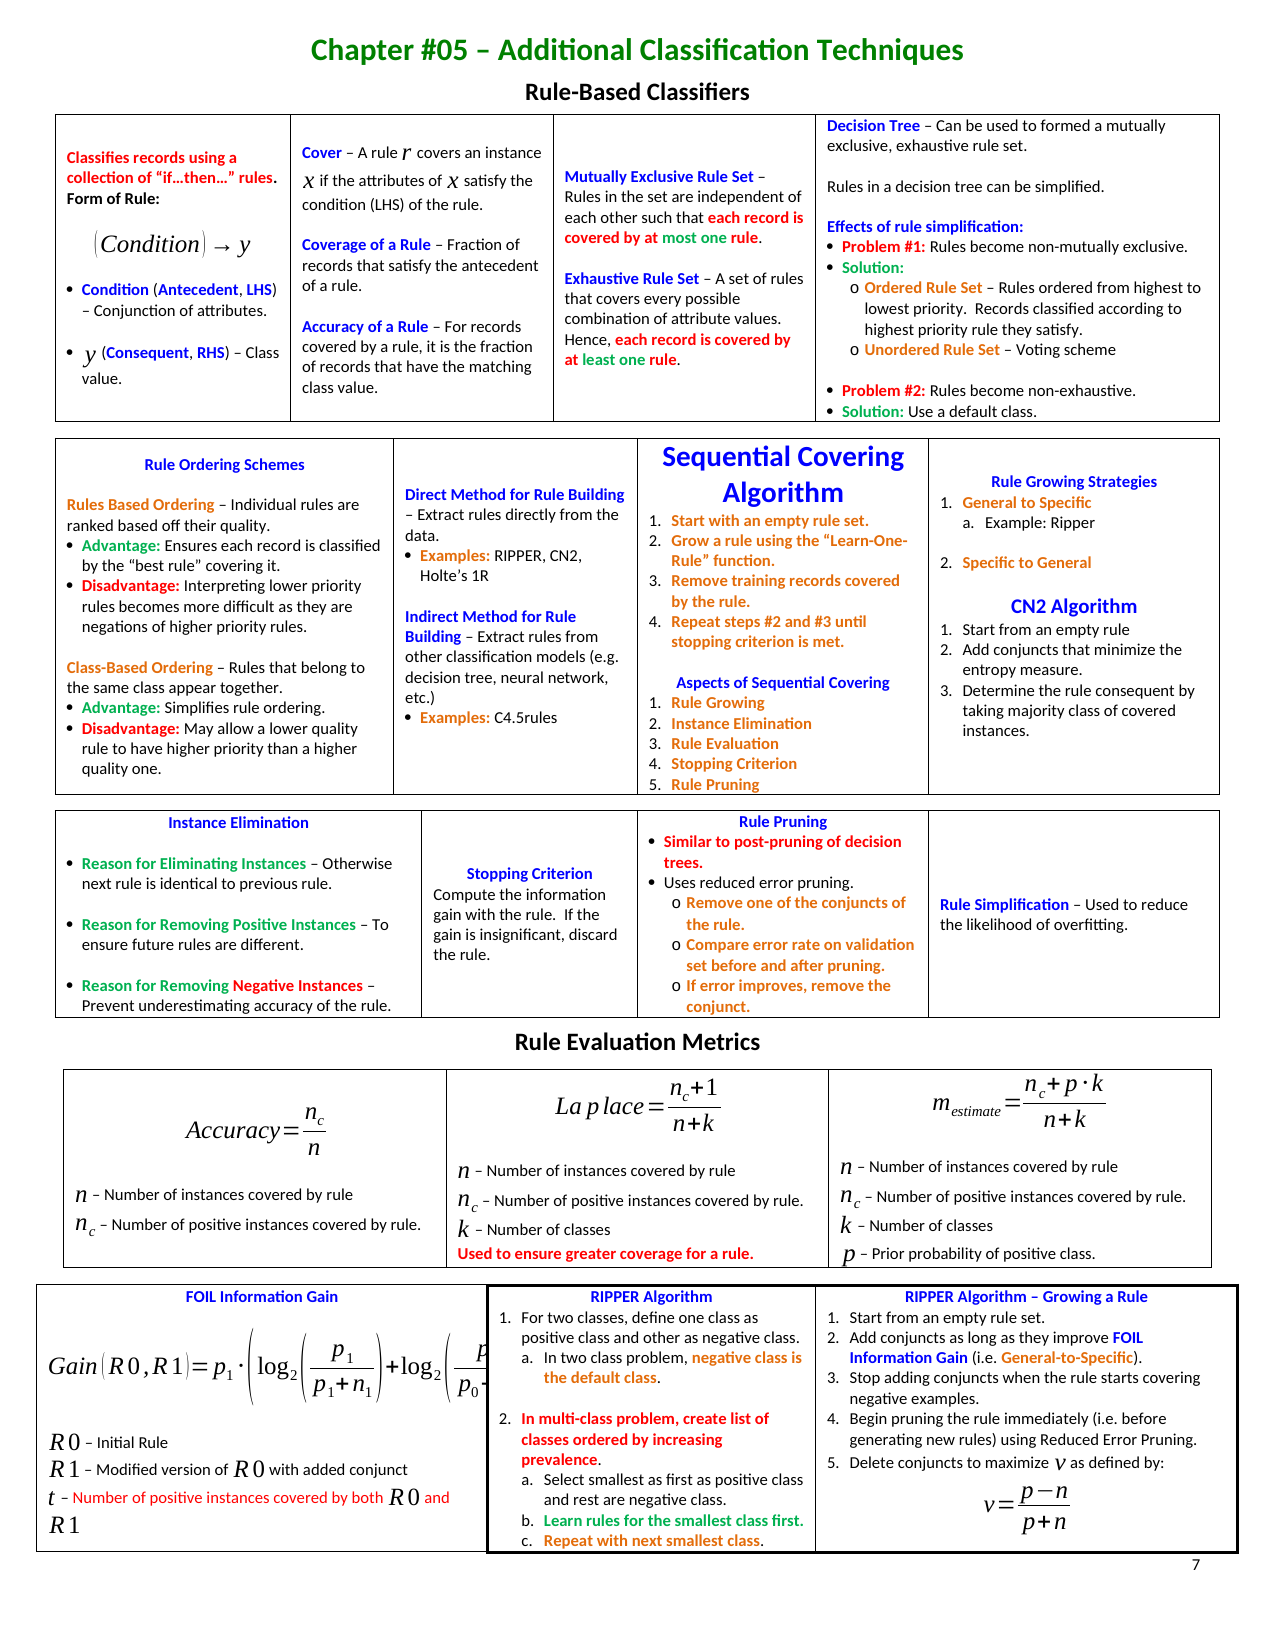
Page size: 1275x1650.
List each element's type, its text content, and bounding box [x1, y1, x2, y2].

table_header Mutually Exclusive Rule Set – Rules in the set are independent of each other such that each record is covered by at most one rule. Exhaustive Rule Set – A set of rules that covers every possible combination of attribute values. Hence, each record is covered by at least one rule. [554, 115, 815, 421]
table_header Rule Simplification – Used to reduce the likelihood of overfitting. [929, 811, 1219, 1017]
table_header – Number of instances covered by rule – Number of positive instances covered by rule. – Number of classes – Prior probability of positive class. [829, 1070, 1211, 1267]
table_header Cover – A rule covers an instance if the attributes of satisfy the condition (LHS) of the rule. Coverage of a Rule – Fraction of records that satisfy the antecedent of a rule. Accuracy of a Rule – For records covered by a rule, it is the fraction of records that have the matching class value. [291, 115, 553, 421]
table_header Rule Ordering Schemes Rules Based Ordering – Individual rules are ranked based off their quality. Advantage: Ensures each record is classified by the “best rule” covering it. Disadvantage: Interpreting lower priority rules becomes more difficult as they are negations of higher priority rules. Class-Based Ordering – Rules that belong to the same class appear together. Advantage: Simplifies rule ordering. Disadvantage: May allow a lower quality rule to have higher priority than a higher quality one. [56, 439, 393, 794]
table_header Rule Pruning Similar to post-pruning of decision trees. Uses reduced error pruning. Remove one of the conjuncts of the rule. Compare error rate on validation set before and after pruning. If error improves, remove the conjunct. [638, 811, 928, 1017]
table_header Rule Growing Strategies General to Specific Example: Ripper Specific to General CN2 Algorithm Start from an empty rule Add conjuncts that minimize the entropy measure. Determine the rule consequent by taking majority class of covered instances. [929, 439, 1219, 794]
table_header Stopping Criterion Compute the information gain with the rule. If the gain is insignificant, discard the rule. [422, 811, 637, 1017]
table_header – Number of instances covered by rule – Number of positive instances covered by rule. – Number of classes Used to ensure greater coverage for a rule. [447, 1070, 828, 1267]
text Chapter #05 – Additional Classification Techniques [75, 30, 1200, 68]
table_header – Number of instances covered by rule – Number of positive instances covered by rule. [64, 1070, 446, 1267]
text Rule-Based Classifiers [75, 76, 1200, 106]
table_header Direct Method for Rule Building – Extract rules directly from the data. Examples: RIPPER, CN2, Holte’s 1R Indirect Method for Rule Building – Extract rules from other classification models (e.g. decision tree, neural network, etc.) Examples: C4.5rules [394, 439, 637, 794]
table_header Sequential Covering Algorithm Start with an empty rule set. Grow a rule using the “Learn-One-Rule” function. Remove training records covered by the rule. Repeat steps #2 and #3 until stopping criterion is met. Aspects of Sequential Covering Rule Growing Instance Elimination Rule Evaluation Stopping Criterion Rule Pruning [638, 439, 928, 794]
table_header Classifies records using a collection of “if…then…” rules. Form of Rule: Condition (Antecedent, LHS) – Conjunction of attributes. (Consequent, RHS) – Class value. [56, 115, 290, 421]
text Rule Evaluation Metrics [75, 1026, 1200, 1056]
table_header Instance Elimination Reason for Eliminating Instances – Otherwise next rule is identical to previous rule. Reason for Removing Positive Instances – To ensure future rules are different. Reason for Removing Negative Instances – Prevent underestimating accuracy of the rule. [56, 811, 421, 1017]
table_header Decision Tree – Can be used to formed a mutually exclusive, exhaustive rule set. Rules in a decision tree can be simplified. Effects of rule simplification: Problem #1: Rules become non-mutually exclusive. Solution: Ordered Rule Set – Rules ordered from highest to lowest priority. Records classified according to highest priority rule they satisfy. Unordered Rule Set – Voting scheme Problem #2: Rules become non-exhaustive. Solution: Use a default class. [816, 115, 1219, 421]
